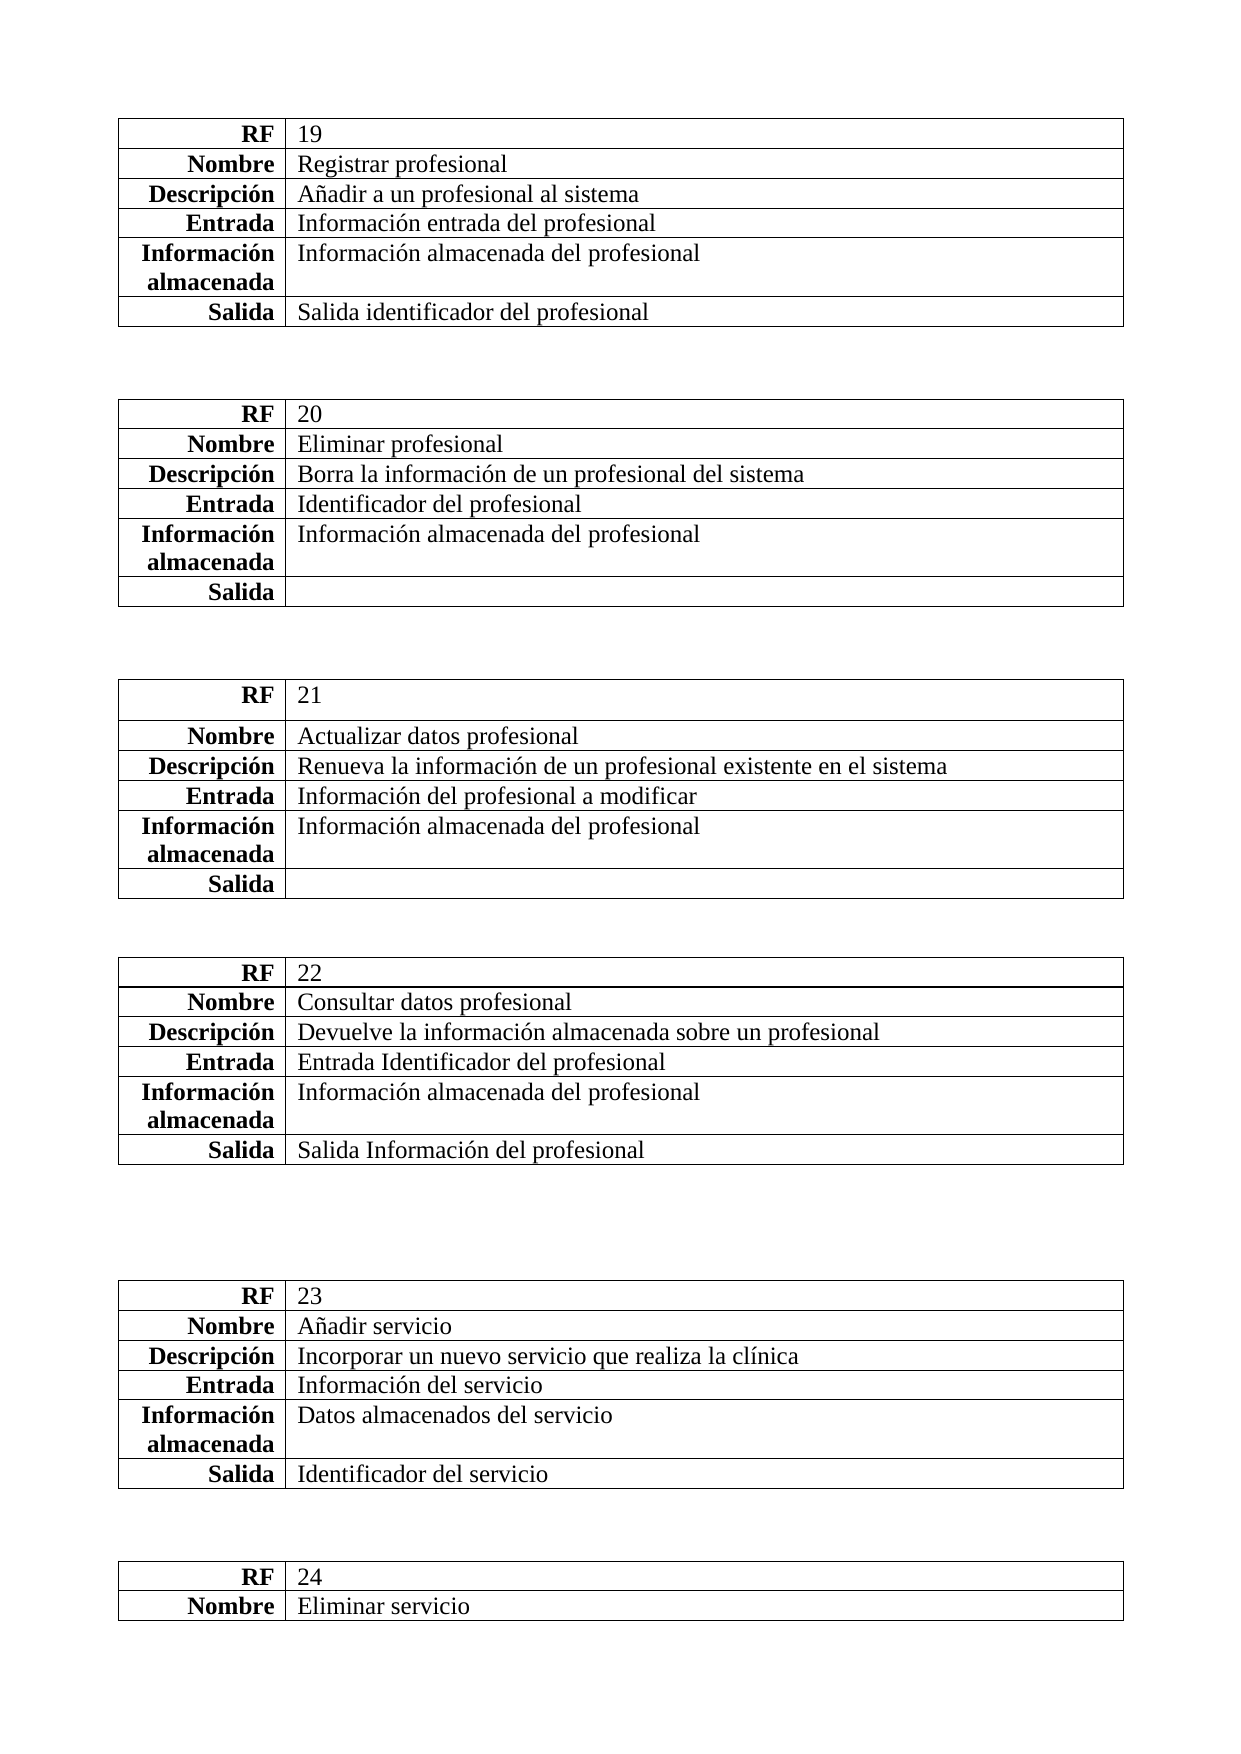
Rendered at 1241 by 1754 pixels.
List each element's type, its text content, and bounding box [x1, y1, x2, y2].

table_cell Borra la información de un profesional del sistema [286, 459, 1123, 488]
table_cell [286, 577, 1123, 606]
table_header 24 [286, 1562, 1123, 1590]
table_cell [286, 869, 1123, 898]
table_cell Descripción [119, 751, 285, 780]
table_cell Salida [119, 869, 285, 898]
table_header RF [119, 1281, 285, 1310]
table_header RF [119, 958, 285, 986]
table_header 23 [286, 1281, 1123, 1310]
table_cell Entrada [119, 1047, 285, 1076]
table_cell Salida [119, 1459, 285, 1488]
table_header RF [119, 400, 285, 428]
table_cell Información almacenada del profesional [286, 519, 1123, 576]
table_header RF [119, 1562, 285, 1590]
table_cell Identificador del servicio [286, 1459, 1123, 1488]
table_cell Descripción [119, 1341, 285, 1369]
table_header RF [119, 119, 285, 148]
table_cell Nombre [119, 1311, 285, 1340]
table_cell Salida identificador del profesional [286, 297, 1123, 326]
table_cell Información del servicio [286, 1371, 1123, 1399]
table_cell Información almacenada del profesional [286, 238, 1123, 296]
table_cell Información almacenada del profesional [286, 811, 1123, 868]
table_cell Información almacenada del profesional [286, 1077, 1123, 1134]
table_cell Información almacenada [119, 1400, 285, 1458]
table_header 19 [286, 119, 1123, 148]
table_cell Descripción [119, 459, 285, 488]
table_cell Información del profesional a modificar [286, 781, 1123, 810]
table_cell Nombre [119, 149, 285, 178]
table_cell Identificador del profesional [286, 489, 1123, 518]
table_header 20 [286, 400, 1123, 428]
table_cell Nombre [119, 988, 285, 1016]
table_cell Información almacenada [119, 238, 285, 296]
table_cell Actualizar datos profesional [286, 721, 1123, 750]
table_cell Datos almacenados del servicio [286, 1400, 1123, 1458]
table_cell Añadir servicio [286, 1311, 1123, 1340]
table_cell Nombre [119, 429, 285, 458]
table_cell Información almacenada [119, 519, 285, 576]
table_cell Renueva la información de un profesional existente en el sistema [286, 751, 1123, 780]
table_cell Salida Información del profesional [286, 1135, 1123, 1164]
table_header RF [119, 680, 285, 720]
table_cell Salida [119, 577, 285, 606]
table_cell Entrada [119, 209, 285, 237]
table_header 22 [286, 958, 1123, 986]
table_cell Descripción [119, 1017, 285, 1046]
table_cell Entrada [119, 1371, 285, 1399]
table_cell Nombre [119, 1591, 285, 1620]
table_cell Nombre [119, 721, 285, 750]
table_cell Entrada [119, 489, 285, 518]
table_cell Consultar datos profesional [286, 988, 1123, 1016]
table_cell Entrada Identificador del profesional [286, 1047, 1123, 1076]
table_cell Devuelve la información almacenada sobre un profesional [286, 1017, 1123, 1046]
table_cell Eliminar servicio [286, 1591, 1123, 1620]
table_cell Información entrada del profesional [286, 209, 1123, 237]
table_cell Registrar profesional [286, 149, 1123, 178]
table_header 21 [286, 680, 1123, 720]
table_cell Eliminar profesional [286, 429, 1123, 458]
table_cell Descripción [119, 179, 285, 207]
table_cell Añadir a un profesional al sistema [286, 179, 1123, 207]
table_cell Entrada [119, 781, 285, 810]
table_cell Salida [119, 297, 285, 326]
table_cell Información almacenada [119, 811, 285, 868]
table_cell Salida [119, 1135, 285, 1164]
table_cell Información almacenada [119, 1077, 285, 1134]
table_cell Incorporar un nuevo servicio que realiza la clínica [286, 1341, 1123, 1369]
